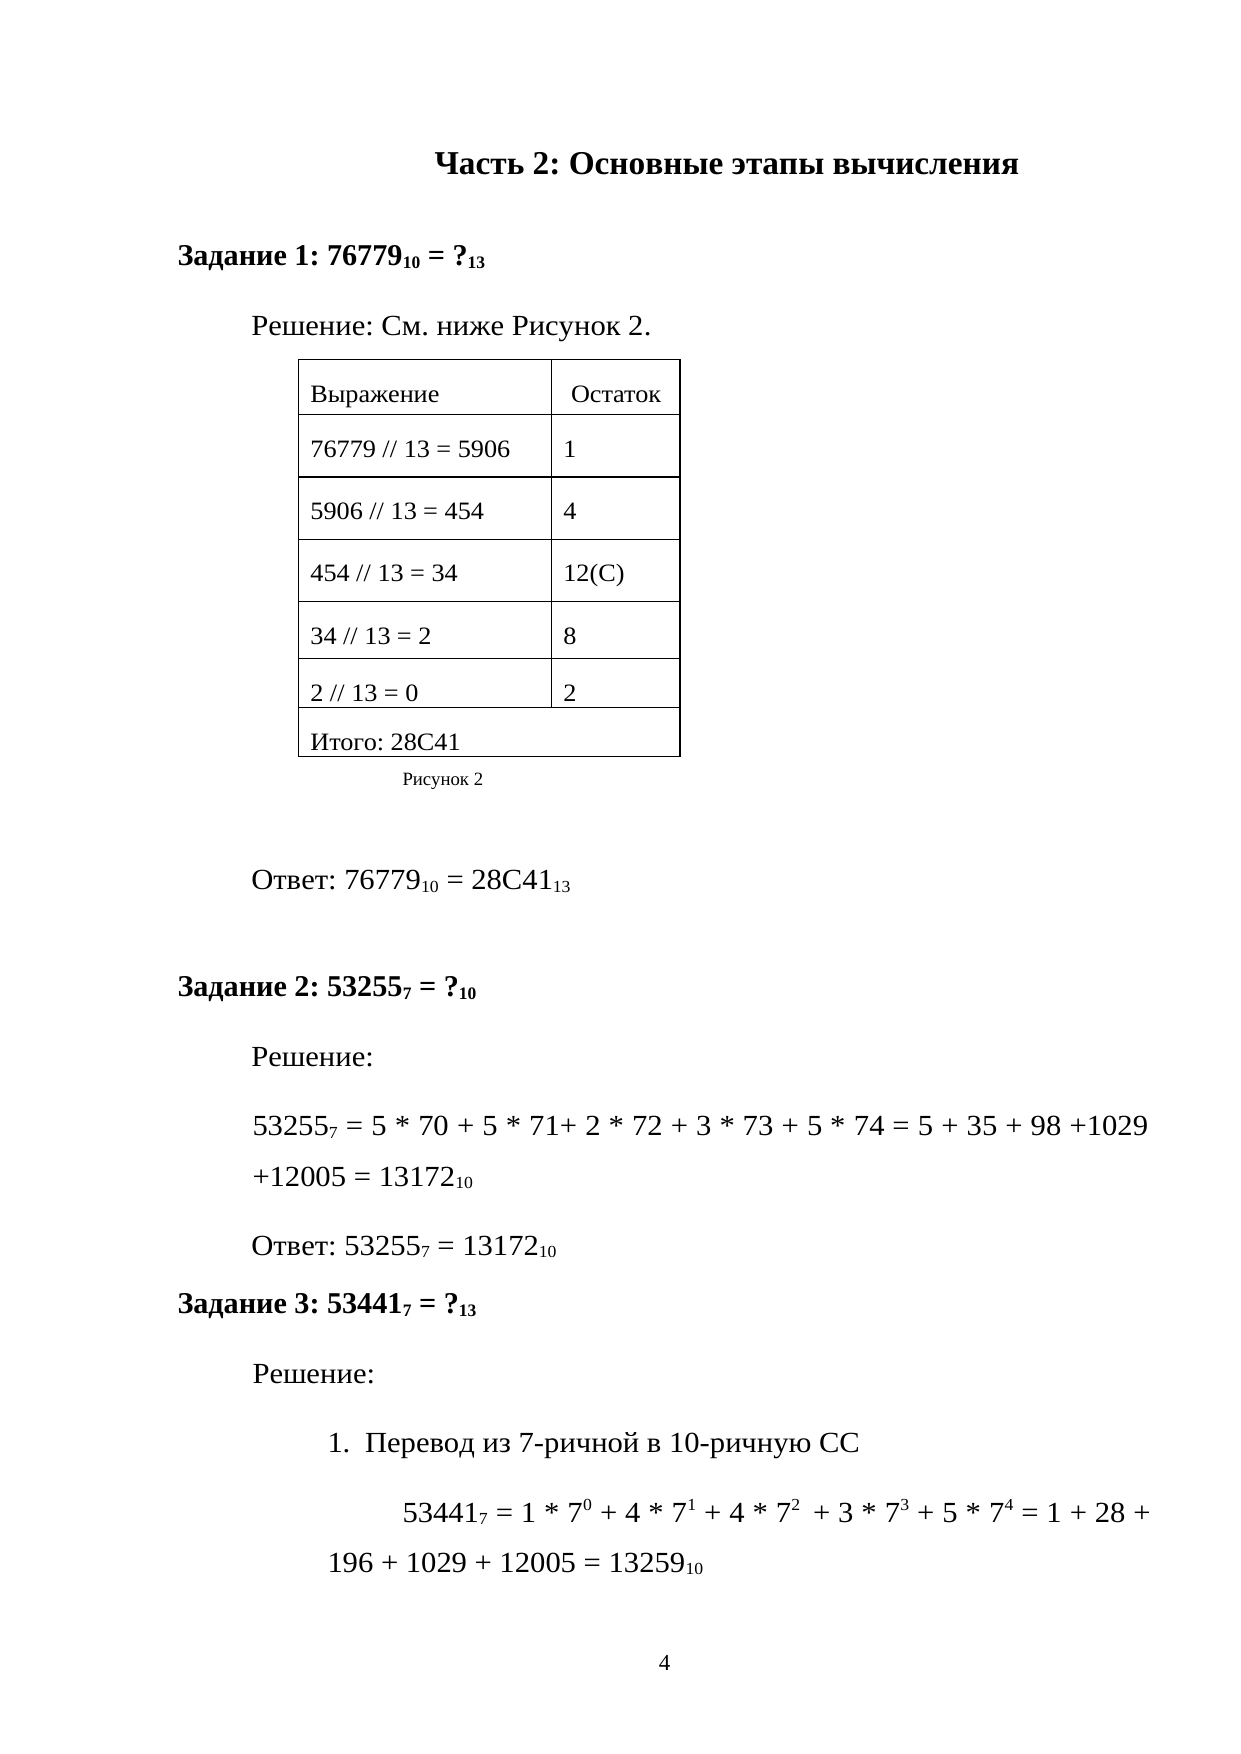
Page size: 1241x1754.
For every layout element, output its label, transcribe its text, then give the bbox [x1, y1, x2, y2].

subtitle Задание 3: 534417 = ?13 [177, 1286, 1152, 1320]
subtitle Задание 2: 532557 = ?10 [177, 968, 1152, 1003]
text 534417 = 1 * 70 + 4 * 71 + 4 * 72 + 3 * 73 + 5 * 74 = 1 + 28 + 196 + 1029 + 12005 = 1325910 [327, 1495, 1152, 1578]
table_header Выражение [299, 360, 551, 414]
table_cell 8 [552, 602, 679, 658]
table_cell 76779 // 13 = 5906 [299, 415, 551, 476]
table_cell 1 [552, 415, 679, 476]
subtitle Задание 1: 7677910 = ?13 [177, 238, 1152, 272]
text Решение: [177, 1356, 1152, 1390]
text Рисунок 2 [327, 767, 1152, 789]
table_cell Итого: 28С41 [299, 708, 679, 756]
text Решение: [177, 1039, 1152, 1073]
text Ответ: 532557 = 1317210 [177, 1228, 1152, 1261]
table_cell 2 // 13 = 0 [299, 659, 551, 707]
text Ответ: 7677910 = 28С4113 [177, 862, 1152, 896]
table_cell 12(С) [552, 540, 679, 601]
table_cell 5906 // 13 = 454 [299, 478, 551, 539]
table_header Остаток [552, 360, 679, 414]
subtitle Часть 2: Основные этапы вычисления [302, 143, 1152, 182]
table_cell 4 [552, 478, 679, 539]
table_cell 34 // 13 = 2 [299, 602, 551, 658]
table_cell 2 [552, 659, 679, 707]
text Решение: См. ниже Рисунок 2. [177, 308, 1152, 342]
table_cell 454 // 13 = 34 [299, 540, 551, 601]
text 532557 = 5 * 70 + 5 * 71+ 2 * 72 + 3 * 73 + 5 * 74 = 5 + 35 + 98 +1029 +12005 = 1317210 [252, 1108, 1152, 1192]
list Перевод из 7-ричной в 10-ричную СС [327, 1426, 1152, 1459]
